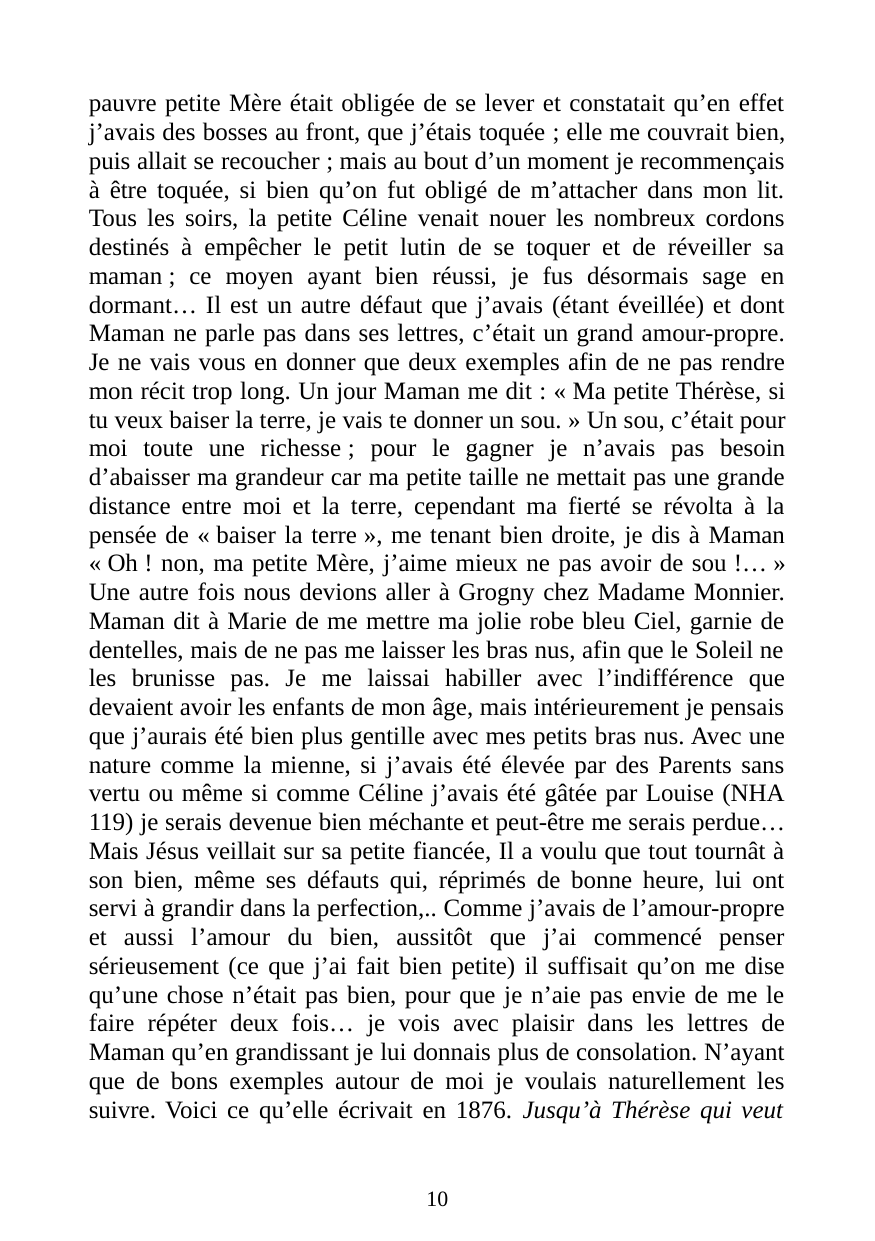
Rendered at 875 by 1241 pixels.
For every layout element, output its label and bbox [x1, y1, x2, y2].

text [88, 88, 786, 1123]
